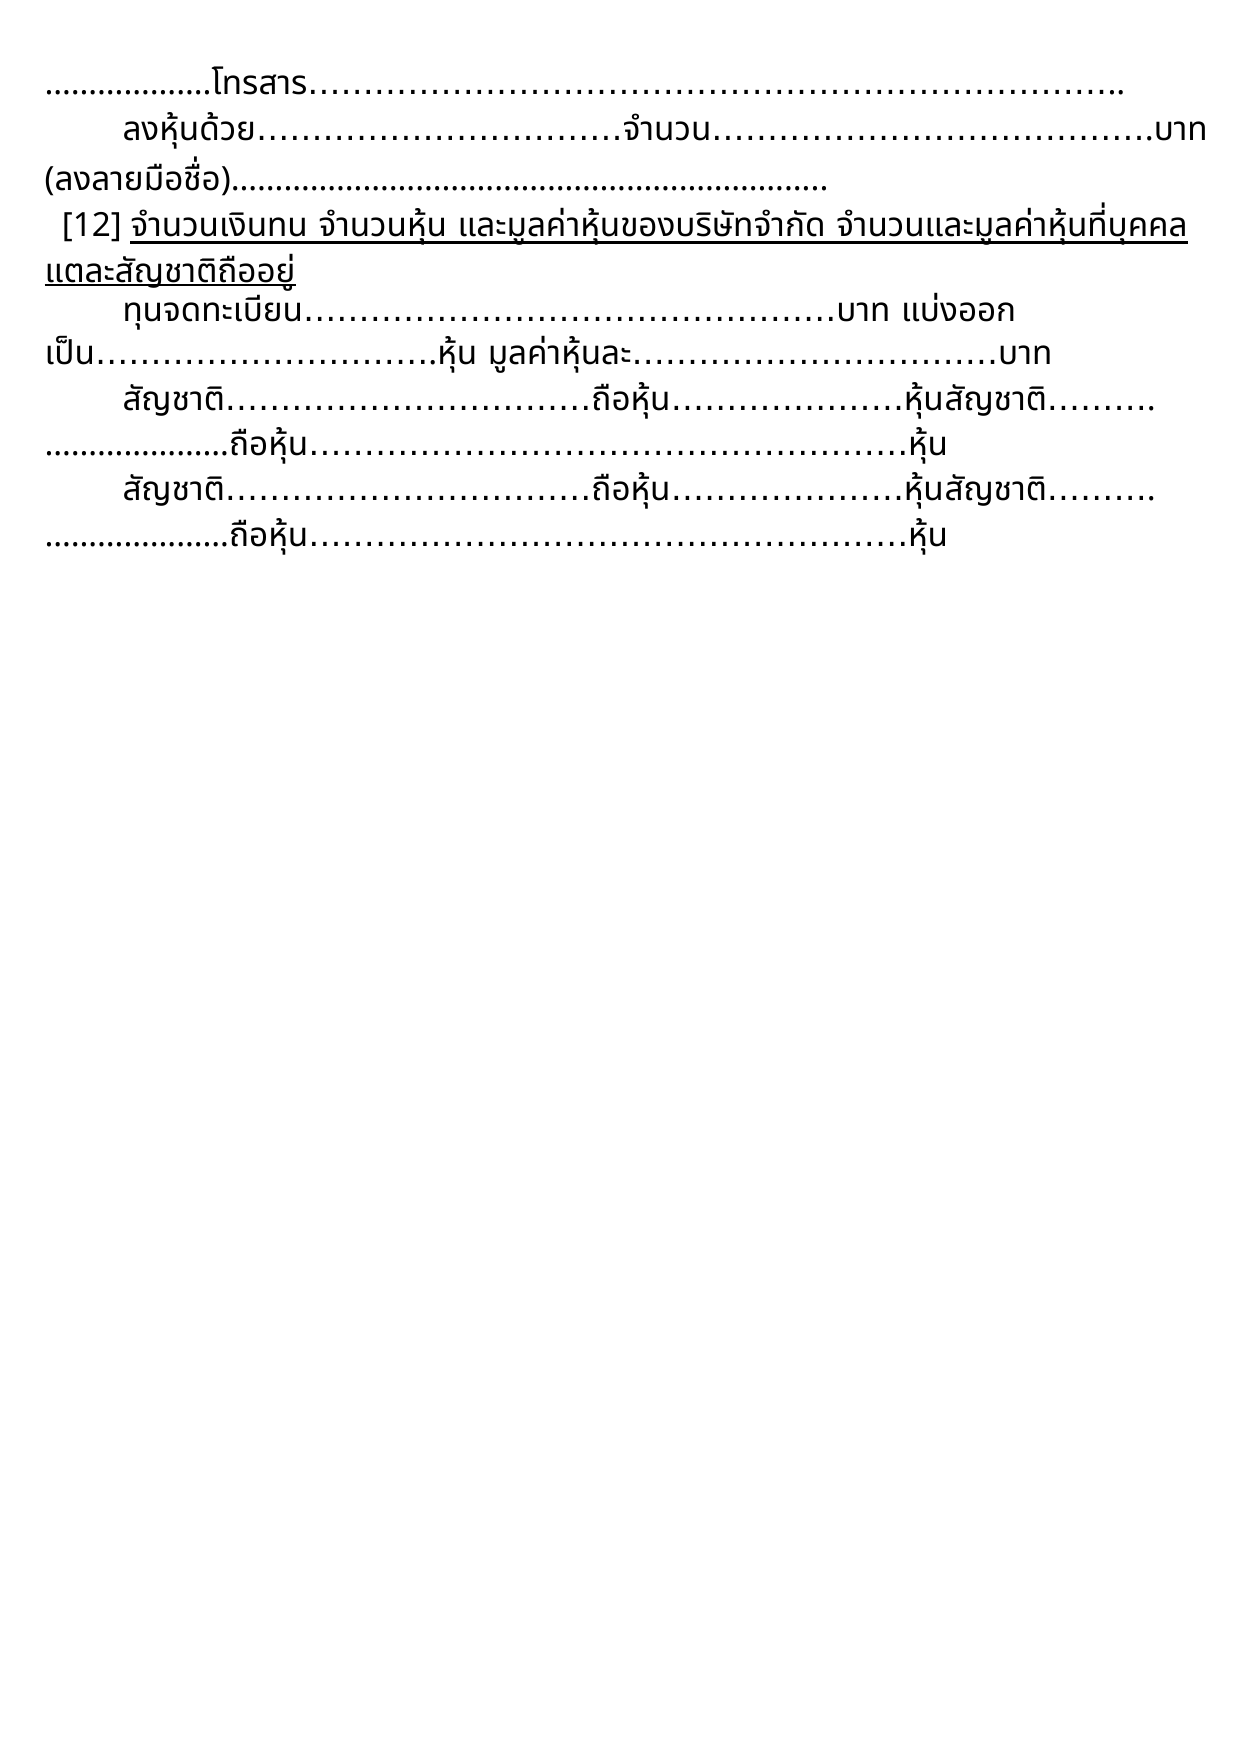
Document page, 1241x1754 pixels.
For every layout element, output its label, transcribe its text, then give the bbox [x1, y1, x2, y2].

text สัญชาติ……………………………ถือหุ้น…………………หุ้น สัญชาติ……….…………………ถือหุ้น………………………………………………หุ้น [44, 374, 1211, 465]
text [12] จำนวนเงินทน จำนวนหุ้น และมูลค่าหุ้นของบริษัทจำกัด จำนวนและมูลค่าหุ้นที่บุคคลแตละสัญชาติถืออยู่ [44, 201, 1211, 290]
text ทุนจดทะเบียน…………………………………………บาท แบ่งออกเป็น………………………….หุ้น มูลค่าหุ้นละ……………………………บาท [44, 290, 1211, 374]
text สัญชาติ……………………………ถือหุ้น…………………หุ้น สัญชาติ……….…………………ถือหุ้น………………………………………………หุ้น [44, 465, 1211, 556]
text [44, 59, 1211, 104]
text ลงหุ้นด้วย……………………………จำนวน………………………………….บาท (ลงลายมือชื่อ)………………………………………………………….. [44, 104, 1211, 201]
